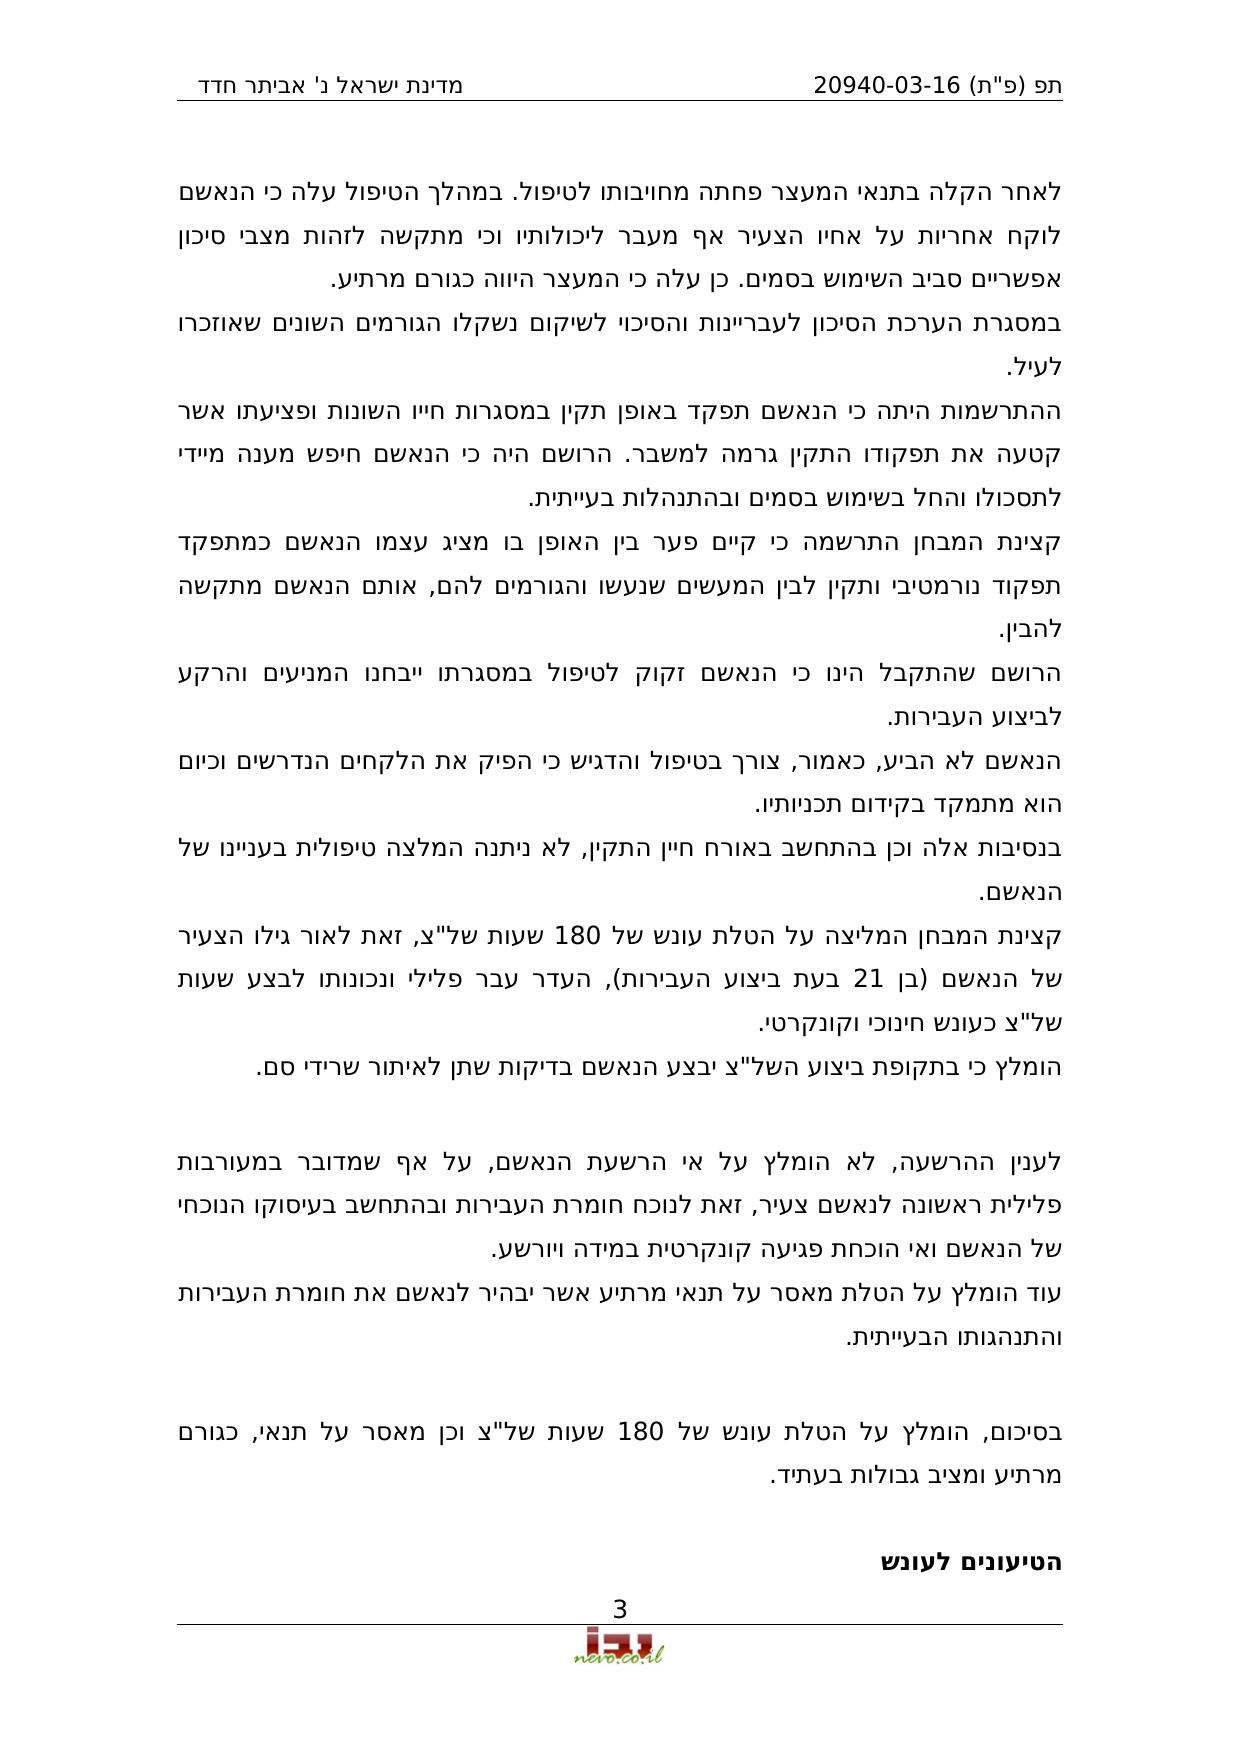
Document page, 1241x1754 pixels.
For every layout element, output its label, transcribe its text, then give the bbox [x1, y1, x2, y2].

text הנאשם לא הביע, כאמור, צורך בטיפול והדגיש כי הפיק את הלקחים הנדרשים וכיום הוא מתמקד בקידום תכניותיו. [177, 746, 1063, 819]
text הרושם שהתקבל הינו כי הנאשם זקוק לטיפול במסגרתו ייבחנו המניעים והרקע לביצוע העבירות. [177, 658, 1063, 731]
text קצינת המבחן התרשמה כי קיים פער בין האופן בו מציג עצמו הנאשם כמתפקד תפקוד נורמטיבי ותקין לבין המעשים שנעשו והגורמים להם, אותם הנאשם מתקשה להבין. [177, 527, 1063, 644]
text הטיעונים לעונש [177, 1547, 1063, 1577]
text לענין ההרשעה, לא הומלץ על אי הרשעת הנאשם, על אף שמדובר במעורבות פלילית ראשונה לנאשם צעיר, זאת לנוכח חומרת העבירות ובהתחשב בעיסוקו הנוכחי של הנאשם ואי הוכחת פגיעה קונקרטית במידה ויורשע. [177, 1147, 1063, 1264]
text ההתרשמות היתה כי הנאשם תפקד באופן תקין במסגרות חייו השונות ופציעתו אשר קטעה את תפקודו התקין גרמה למשבר. הרושם היה כי הנאשם חיפש מענה מיידי לתסכולו והחל בשימוש בסמים ובהתנהלות בעייתית. [177, 396, 1063, 513]
text הומלץ כי בתקופת ביצוע השל"צ יבצע הנאשם בדיקות שתן לאיתור שרידי סם. [177, 1052, 1063, 1081]
text בנסיבות אלה וכן בהתחשב באורח חיין התקין, לא ניתנה המלצה טיפולית בעניינו של הנאשם. [177, 833, 1063, 906]
text קצינת המבחן המליצה על הטלת עונש של 180 שעות של"צ, זאת לאור גילו הצעיר של הנאשם (בן 21 בעת ביצוע העבירות), העדר עבר פלילי ונכונותו לבצע שעות של"צ כעונש חינוכי וקונקרטי. [177, 921, 1063, 1038]
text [177, 177, 1063, 294]
text עוד הומלץ על הטלת מאסר על תנאי מרתיע אשר יבהיר לנאשם את חומרת העבירות והתנהגותו הבעייתית. [177, 1278, 1063, 1351]
text במסגרת הערכת הסיכון לעבריינות והסיכוי לשיקום נשקלו הגורמים השונים שאוזכרו לעיל. [177, 308, 1063, 381]
picture [574, 1626, 666, 1665]
text בסיכום, הומלץ על הטלת עונש של 180 שעות של"צ וכן מאסר על תנאי, כגורם מרתיע ומציב גבולות בעתיד. [177, 1417, 1063, 1490]
